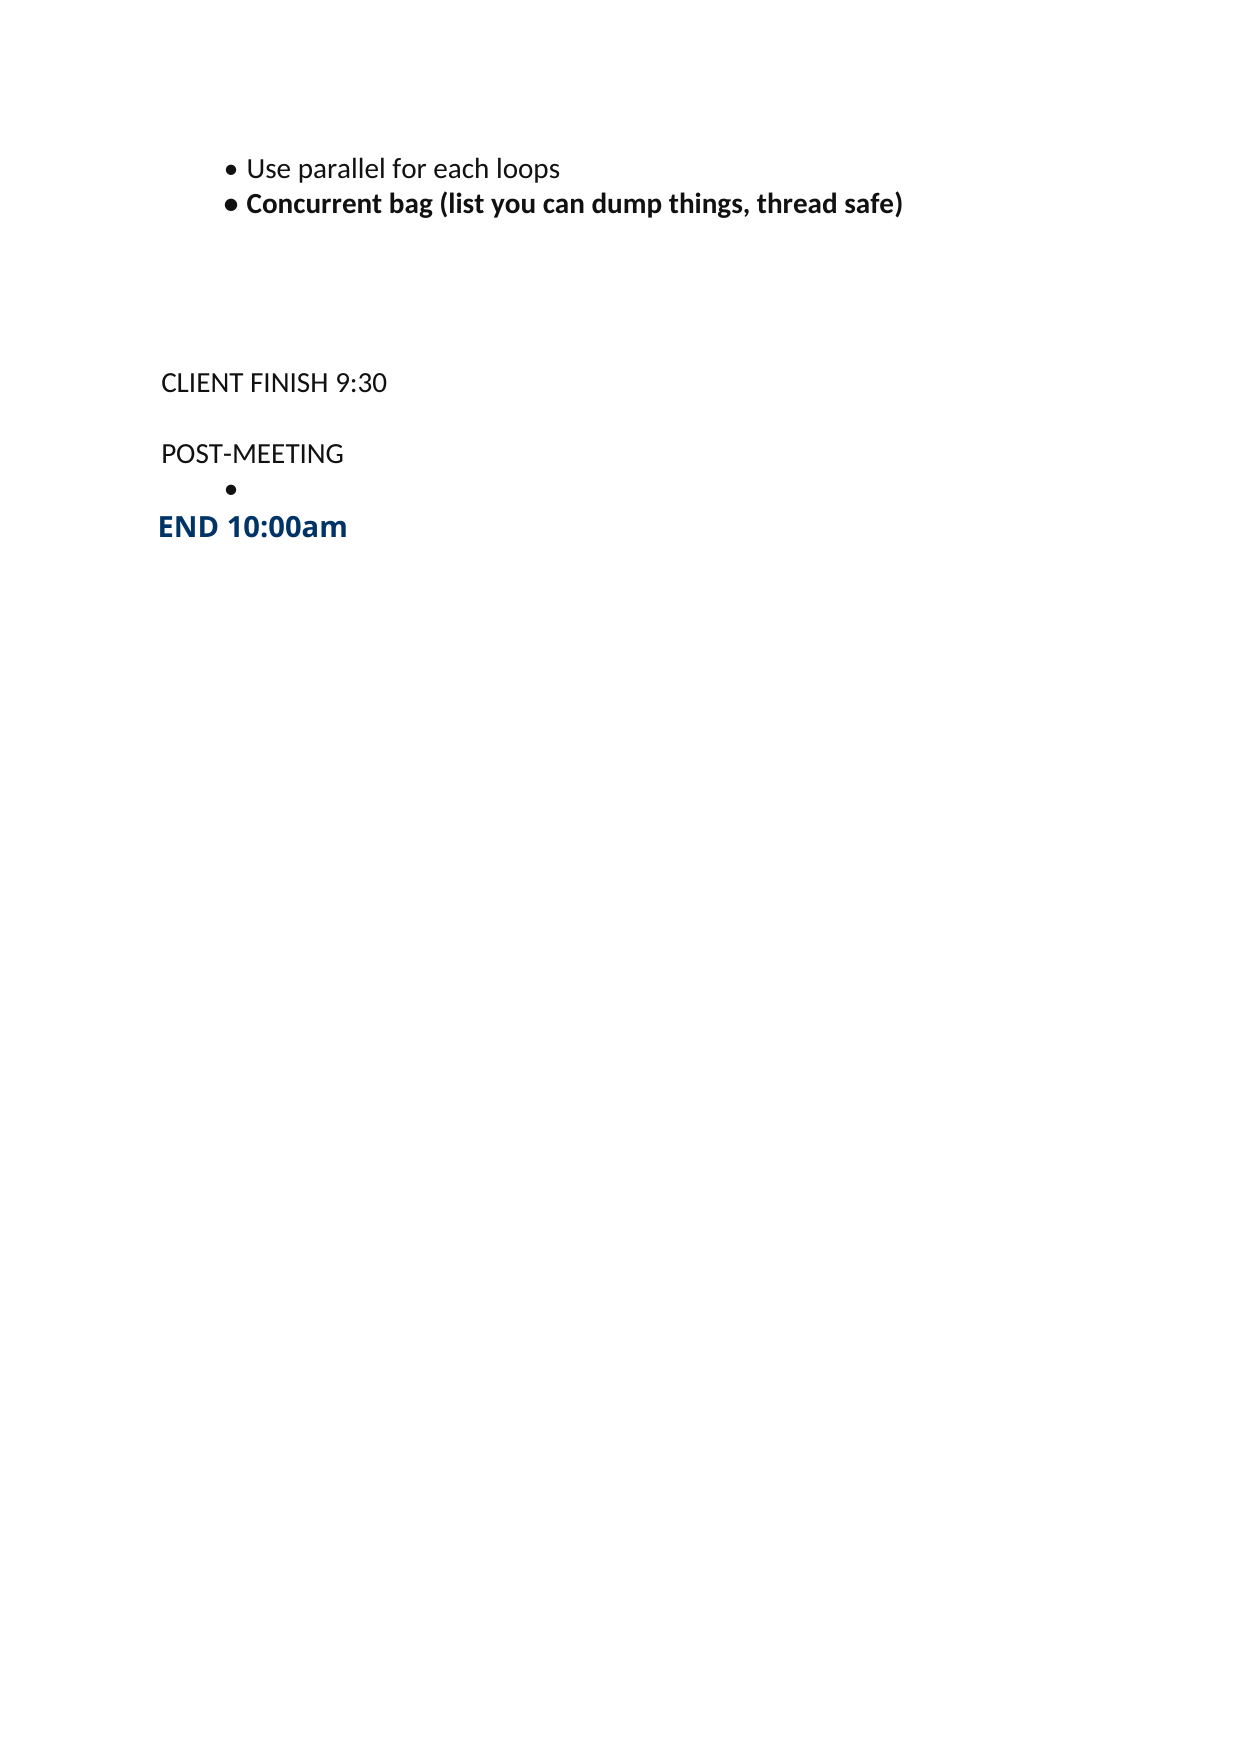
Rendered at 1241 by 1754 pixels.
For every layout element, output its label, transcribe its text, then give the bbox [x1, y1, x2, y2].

text END 10:00am [157, 506, 1090, 546]
list Concurrent bag (list you can dump things, thread safe) [223, 186, 1090, 221]
text POST-MEETING [161, 435, 1090, 471]
text CLIENT FINISH 9:30 [161, 364, 1090, 399]
list Use parallel for each loops [223, 150, 1090, 186]
